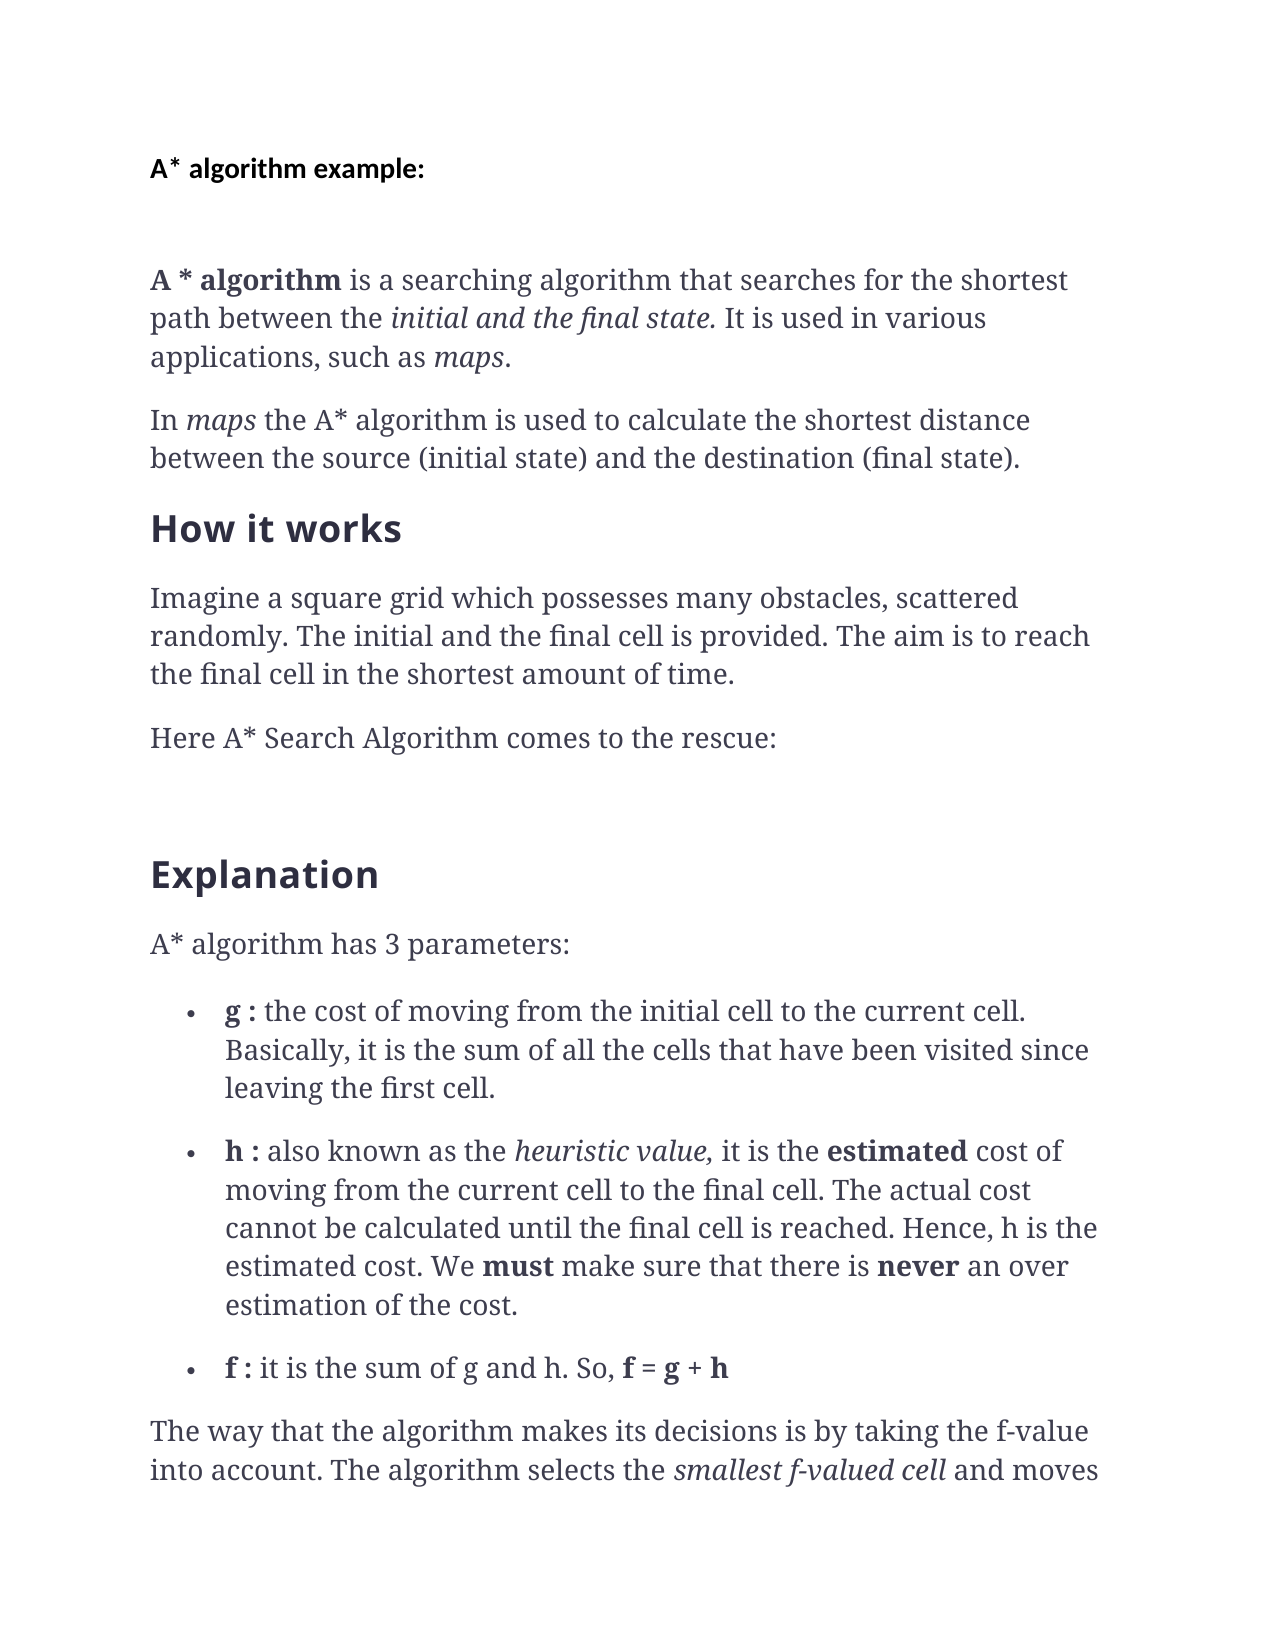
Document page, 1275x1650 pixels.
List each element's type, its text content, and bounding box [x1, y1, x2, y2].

text Explanation [150, 848, 1125, 899]
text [150, 1412, 1125, 1488]
text Imagine a square grid which possesses many obstacles, scattered randomly. The initial and the final cell is provided. The aim is to reach the final cell in the shortest amount of time. [150, 578, 1125, 693]
text Here A* Search Algorithm comes to the rescue: [150, 718, 1125, 756]
text In maps the A* algorithm is used to calculate the shortest distance between the source (initial state) and the destination (final state). [150, 400, 1125, 477]
list g : the cost of moving from the initial cell to the current cell. Basically, it is the sum of all the cells that have been visited since leaving the first cell. [187, 992, 1125, 1107]
text A* algorithm has 3 parameters: [150, 924, 1125, 962]
text How it works [150, 502, 1125, 553]
list f : it is the sum of g and h. So, f = g + h [187, 1348, 1125, 1387]
text A* algorithm example: [150, 150, 1125, 186]
text A * algorithm is a searching algorithm that searches for the shortest path between the initial and the final state. It is used in various applications, such as maps. [150, 260, 1125, 375]
list h : also known as the heuristic value, it is the estimated cost of moving from the current cell to the final cell. The actual cost cannot be calculated until the final cell is reached. Hence, h is the estimated cost. We must make sure that there is never an over estimation of the cost. [187, 1132, 1125, 1323]
